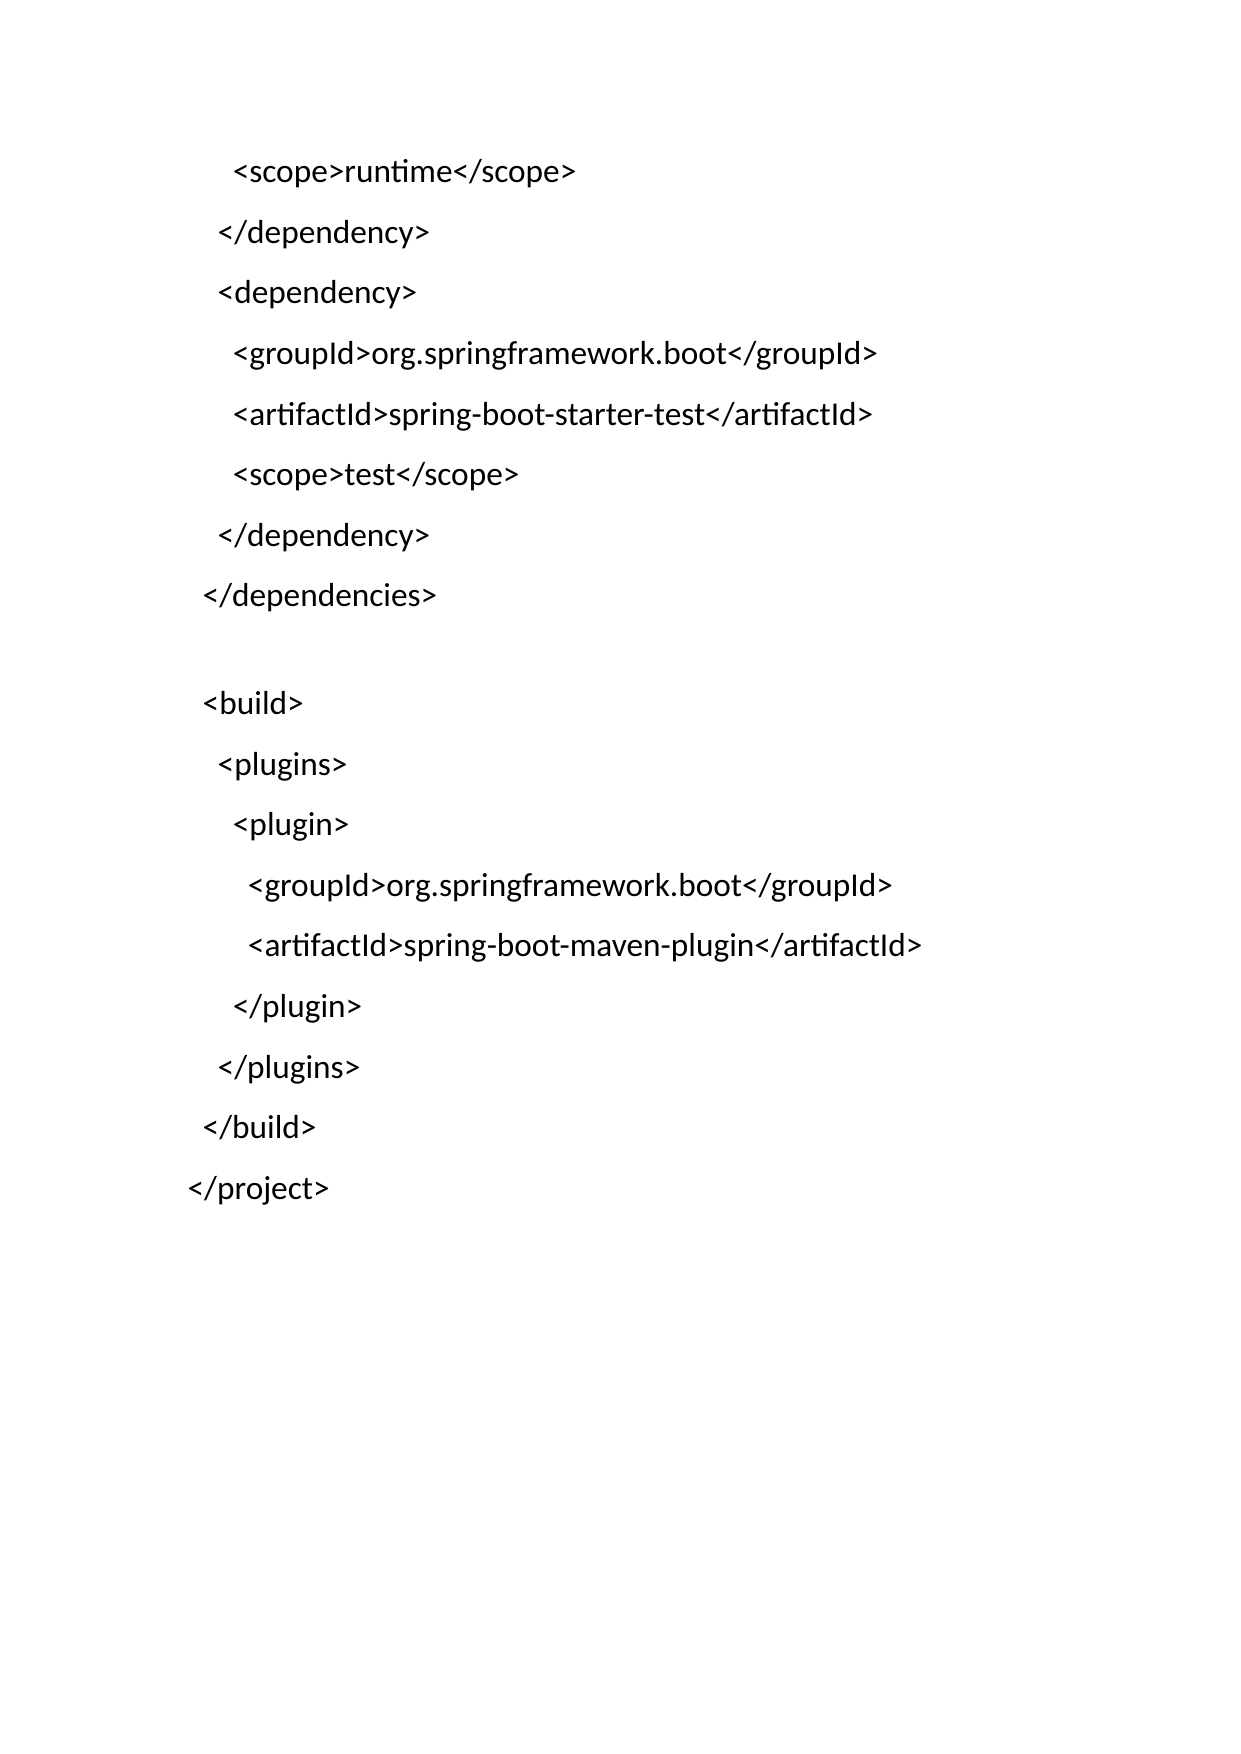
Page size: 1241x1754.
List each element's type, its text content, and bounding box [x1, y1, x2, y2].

text </plugins> [187, 1046, 1090, 1086]
text <plugins> [187, 742, 1090, 783]
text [187, 332, 1090, 373]
text <dependency> [187, 271, 1090, 312]
text <artifactId>spring-boot-starter-test</artifactId> [187, 392, 1090, 433]
text </plugin> [187, 985, 1090, 1026]
text </dependency> [187, 514, 1090, 554]
text </dependency> [187, 211, 1090, 251]
text <scope>test</scope> [187, 453, 1090, 494]
text <scope>runtime</scope> [187, 150, 1090, 191]
text <groupId>org.springframework.boot</groupId> [187, 864, 1090, 904]
text <artifactId>spring-boot-maven-plugin</artifactId> [187, 924, 1090, 965]
text </project> [187, 1167, 1090, 1208]
text </build> [187, 1106, 1090, 1147]
text </dependencies> [187, 574, 1090, 615]
text <build> [187, 682, 1090, 723]
text <plugin> [187, 803, 1090, 844]
